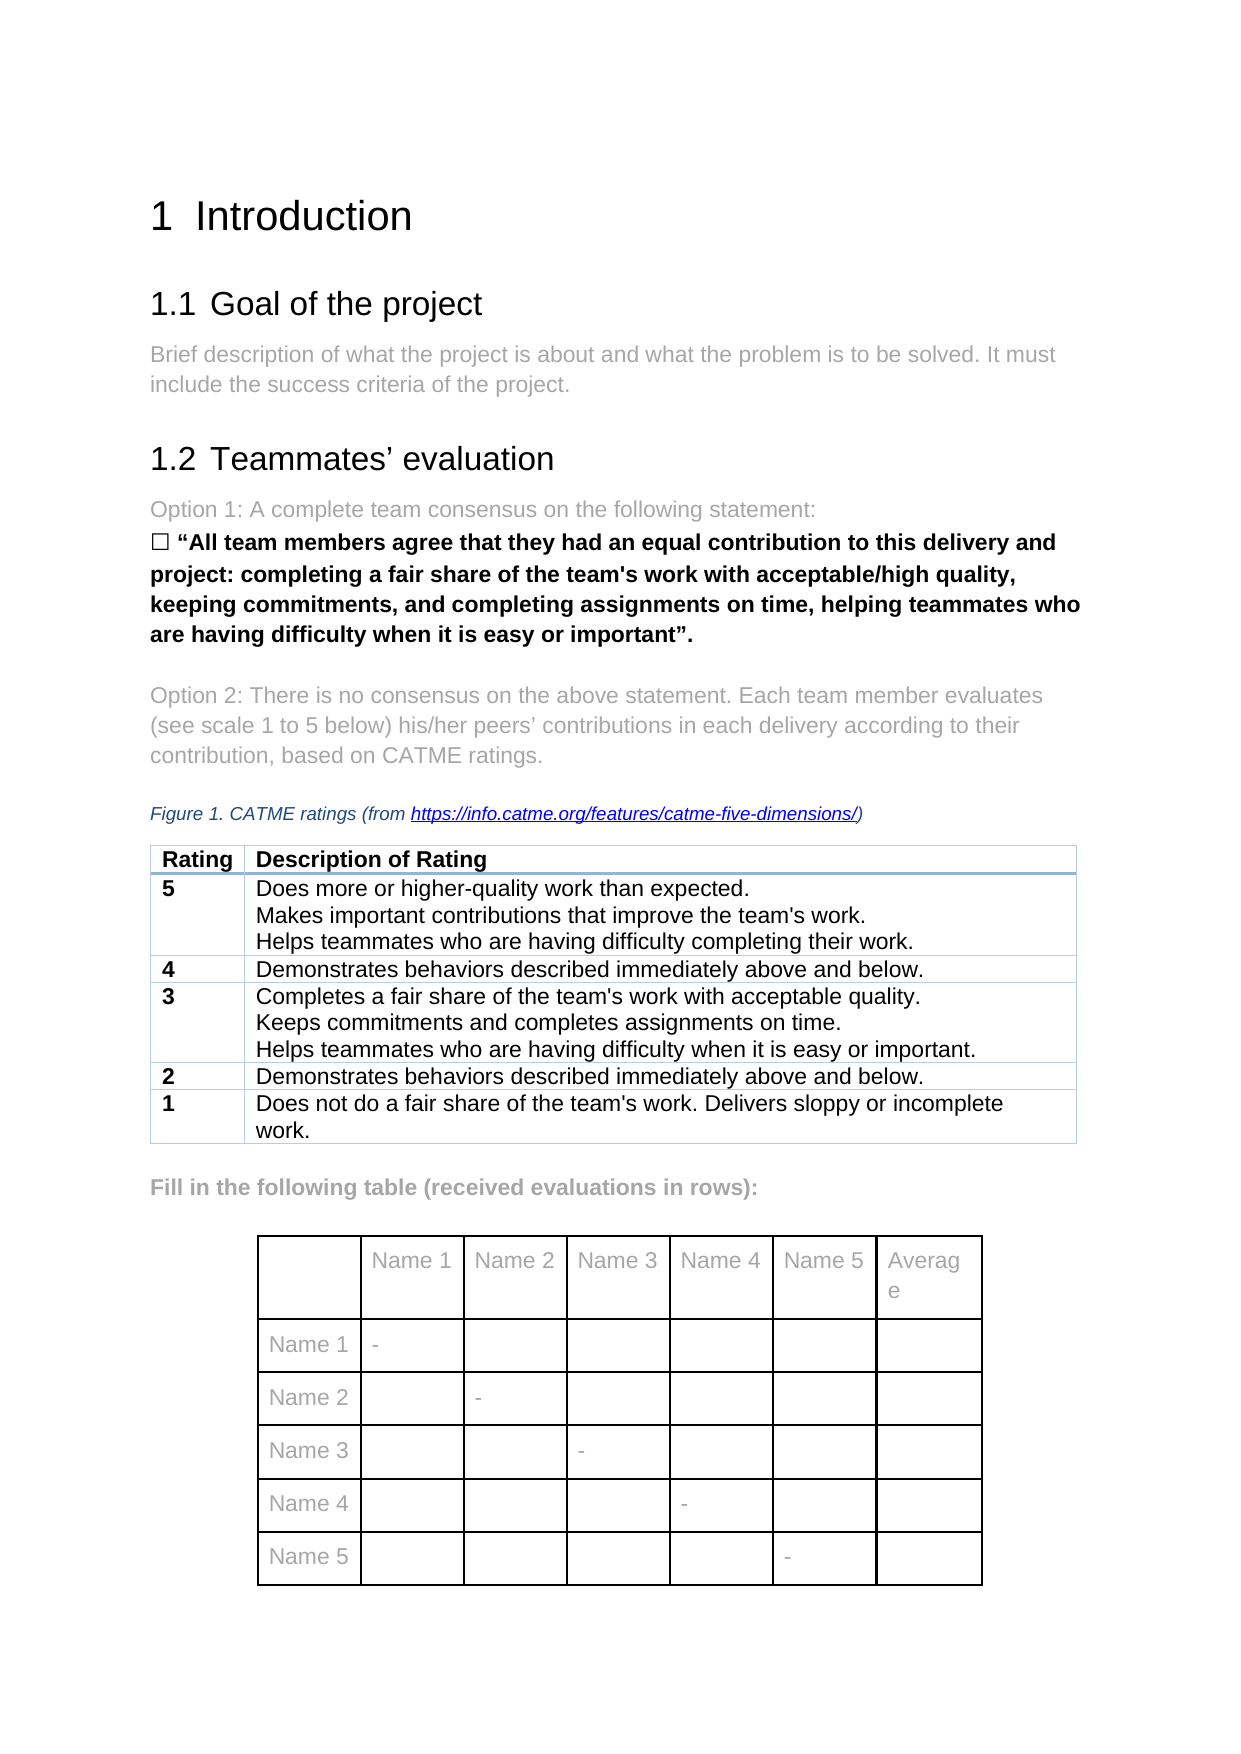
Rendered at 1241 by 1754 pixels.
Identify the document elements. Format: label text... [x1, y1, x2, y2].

table_cell [568, 1320, 669, 1371]
table_cell [774, 1320, 875, 1371]
table_cell Name 1 [259, 1320, 360, 1371]
table_cell - [671, 1480, 772, 1531]
text Figure 1. CATME ratings (from https://info.catme.org/features/catme-five-dimensions/) [150, 802, 1090, 824]
table_cell [671, 1533, 772, 1584]
table_cell [362, 1533, 463, 1584]
table_cell Does not do a fair share of the team's work. Delivers sloppy or incomplete work. [245, 1090, 1076, 1143]
table_cell - [568, 1426, 669, 1477]
table_cell [878, 1320, 981, 1371]
text “All team members agree that they had an equal contribution to this delivery and project: completing a fair share of the team's work with acceptable/high quality, keeping commitments, and completing assignments on time, helping teammates who are having difficulty when it is easy or important”. [150, 526, 1090, 648]
table_cell Name 2 [259, 1373, 360, 1424]
table_header Name 3 [568, 1237, 669, 1318]
table_cell Name 5 [259, 1533, 360, 1584]
table_cell [362, 1426, 463, 1477]
text Option 2: There is no consensus on the above statement. Each team member evaluates (see scale 1 to 5 below) his/her peers’ contributions in each delivery according to their contribution, based on CATME ratings. [150, 682, 1090, 768]
table_cell 1 [151, 1090, 244, 1143]
table_cell Demonstrates behaviors described immediately above and below. [245, 956, 1076, 982]
table_cell [774, 1426, 875, 1477]
table_cell [465, 1426, 566, 1477]
table_cell - [465, 1373, 566, 1424]
text Fill in the following table (received evaluations in rows): [150, 1174, 1090, 1201]
table_cell [878, 1373, 981, 1424]
table_header Description of Rating [245, 846, 1076, 872]
table_header Name 1 [362, 1237, 463, 1318]
table_header Name 2 [465, 1237, 566, 1318]
table_cell - [362, 1320, 463, 1371]
table_cell [878, 1426, 981, 1477]
table_cell - [774, 1533, 875, 1584]
table_cell [671, 1426, 772, 1477]
table_cell Name 3 [259, 1426, 360, 1477]
table_cell [465, 1480, 566, 1531]
table_header Name 4 [671, 1237, 772, 1318]
table_cell [362, 1373, 463, 1424]
table_cell [878, 1533, 981, 1584]
table_cell 3 [151, 983, 244, 1062]
table_cell [465, 1320, 566, 1371]
subtitle Introduction [150, 192, 1090, 239]
table_cell 4 [151, 956, 244, 982]
table_cell Demonstrates behaviors described immediately above and below. [245, 1063, 1076, 1089]
table_cell [774, 1373, 875, 1424]
table_cell Completes a fair share of the team's work with acceptable quality. Keeps commitments and completes assignments on time. Helps teammates who are having difficulty when it is easy or important. [245, 983, 1076, 1062]
table_cell [568, 1480, 669, 1531]
table_header Name 5 [774, 1237, 875, 1318]
table_header Average [878, 1237, 981, 1318]
table_cell [671, 1373, 772, 1424]
text Brief description of what the project is about and what the problem is to be solved. It must include the success criteria of the project. [150, 341, 1090, 397]
subtitle Teammates’ evaluation [150, 439, 1090, 477]
table_cell [362, 1480, 463, 1531]
table_cell Name 4 [259, 1480, 360, 1531]
subtitle Goal of the project [150, 284, 1090, 323]
table_cell [671, 1320, 772, 1371]
table_cell Does more or higher-quality work than expected. Makes important contributions that improve the team's work. Helps teammates who are having difficulty completing their work. [245, 875, 1076, 954]
text Option 1: A complete team consensus on the following statement: [150, 496, 1090, 522]
table_header Rating [151, 846, 244, 872]
table_cell [568, 1533, 669, 1584]
table_cell 2 [151, 1063, 244, 1089]
table_cell [878, 1480, 981, 1531]
table_cell [774, 1480, 875, 1531]
table_cell 5 [151, 875, 244, 954]
table_cell [465, 1533, 566, 1584]
table_header [259, 1237, 360, 1318]
table_cell [568, 1373, 669, 1424]
